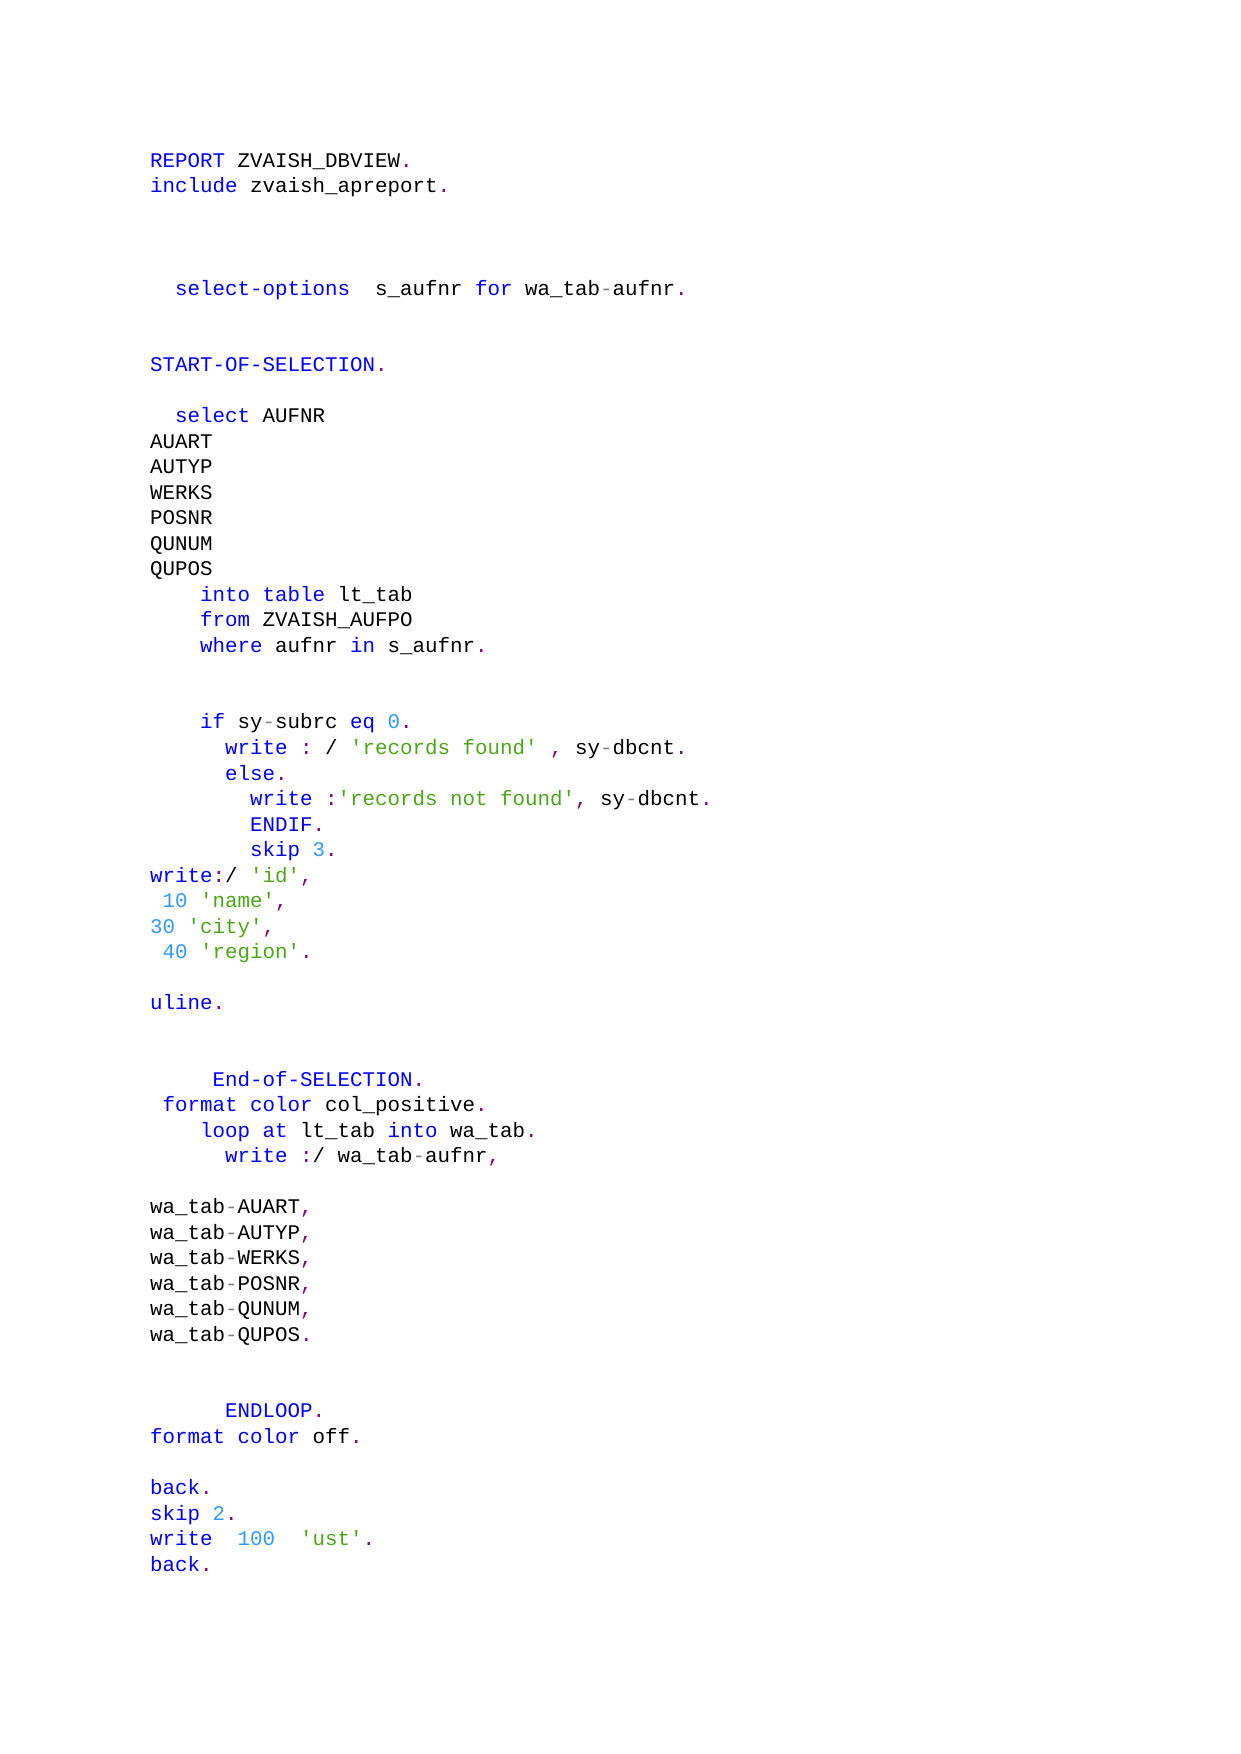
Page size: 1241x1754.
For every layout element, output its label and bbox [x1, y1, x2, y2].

text [150, 150, 1090, 1577]
